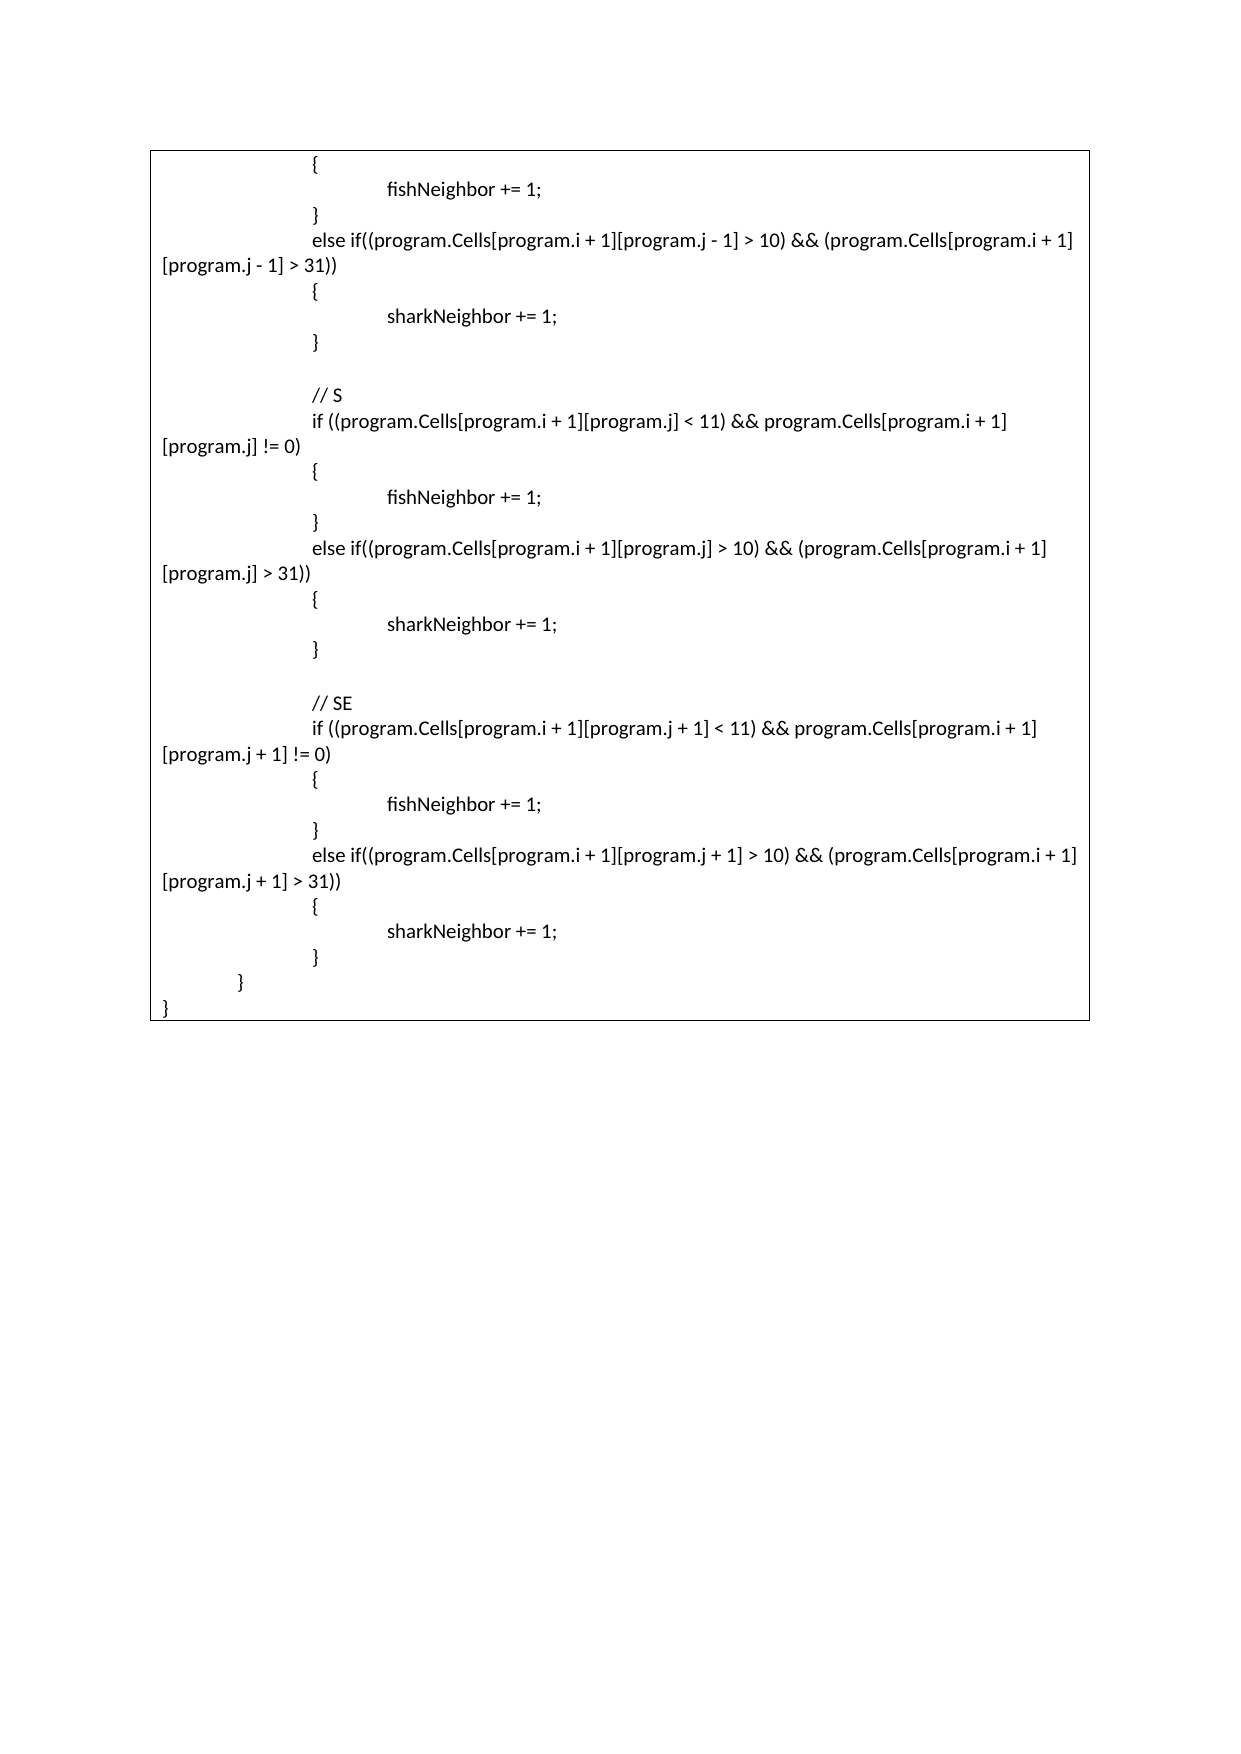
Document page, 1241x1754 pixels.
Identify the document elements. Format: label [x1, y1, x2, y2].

table_header [151, 151, 1089, 1020]
